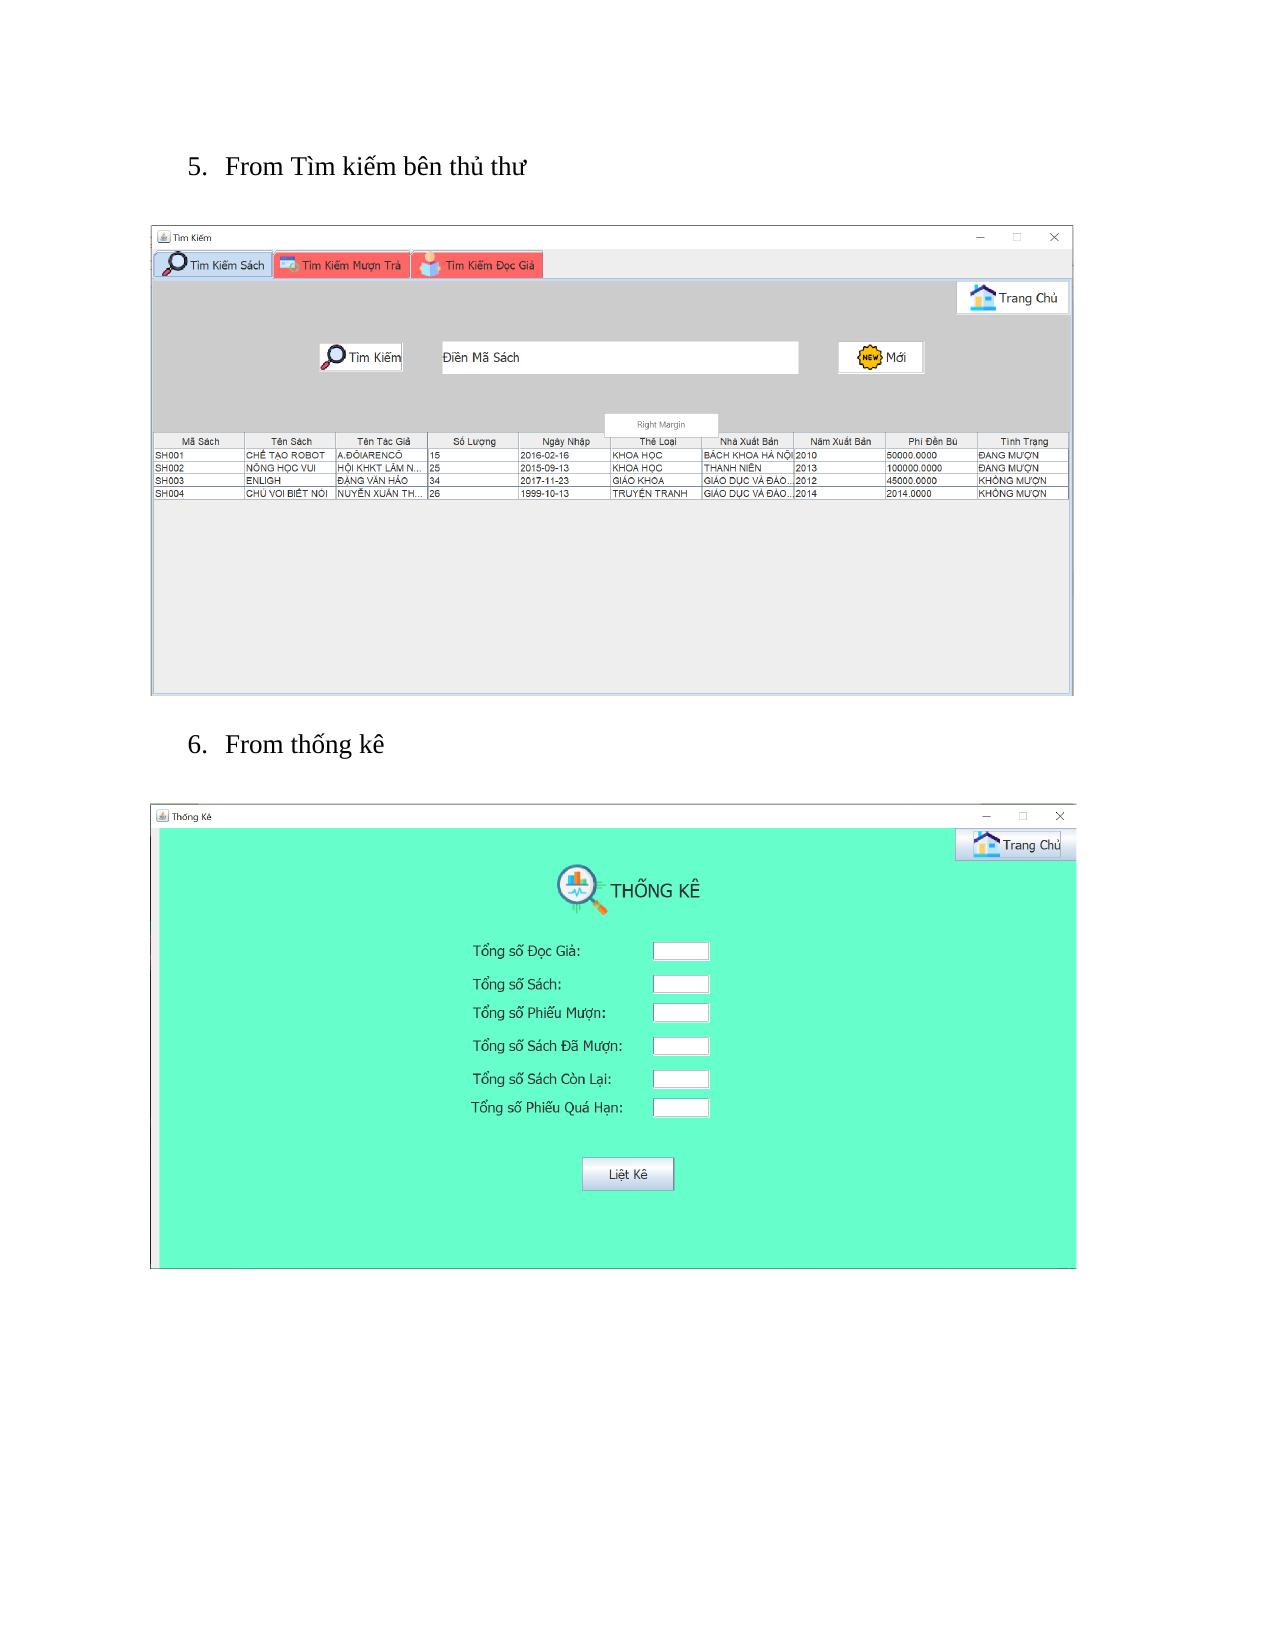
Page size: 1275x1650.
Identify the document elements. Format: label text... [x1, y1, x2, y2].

subtitle From thống kê [187, 728, 1125, 759]
picture [150, 225, 1074, 696]
picture [150, 803, 1077, 1269]
subtitle From Tìm kiếm bên thủ thư [187, 150, 1125, 181]
